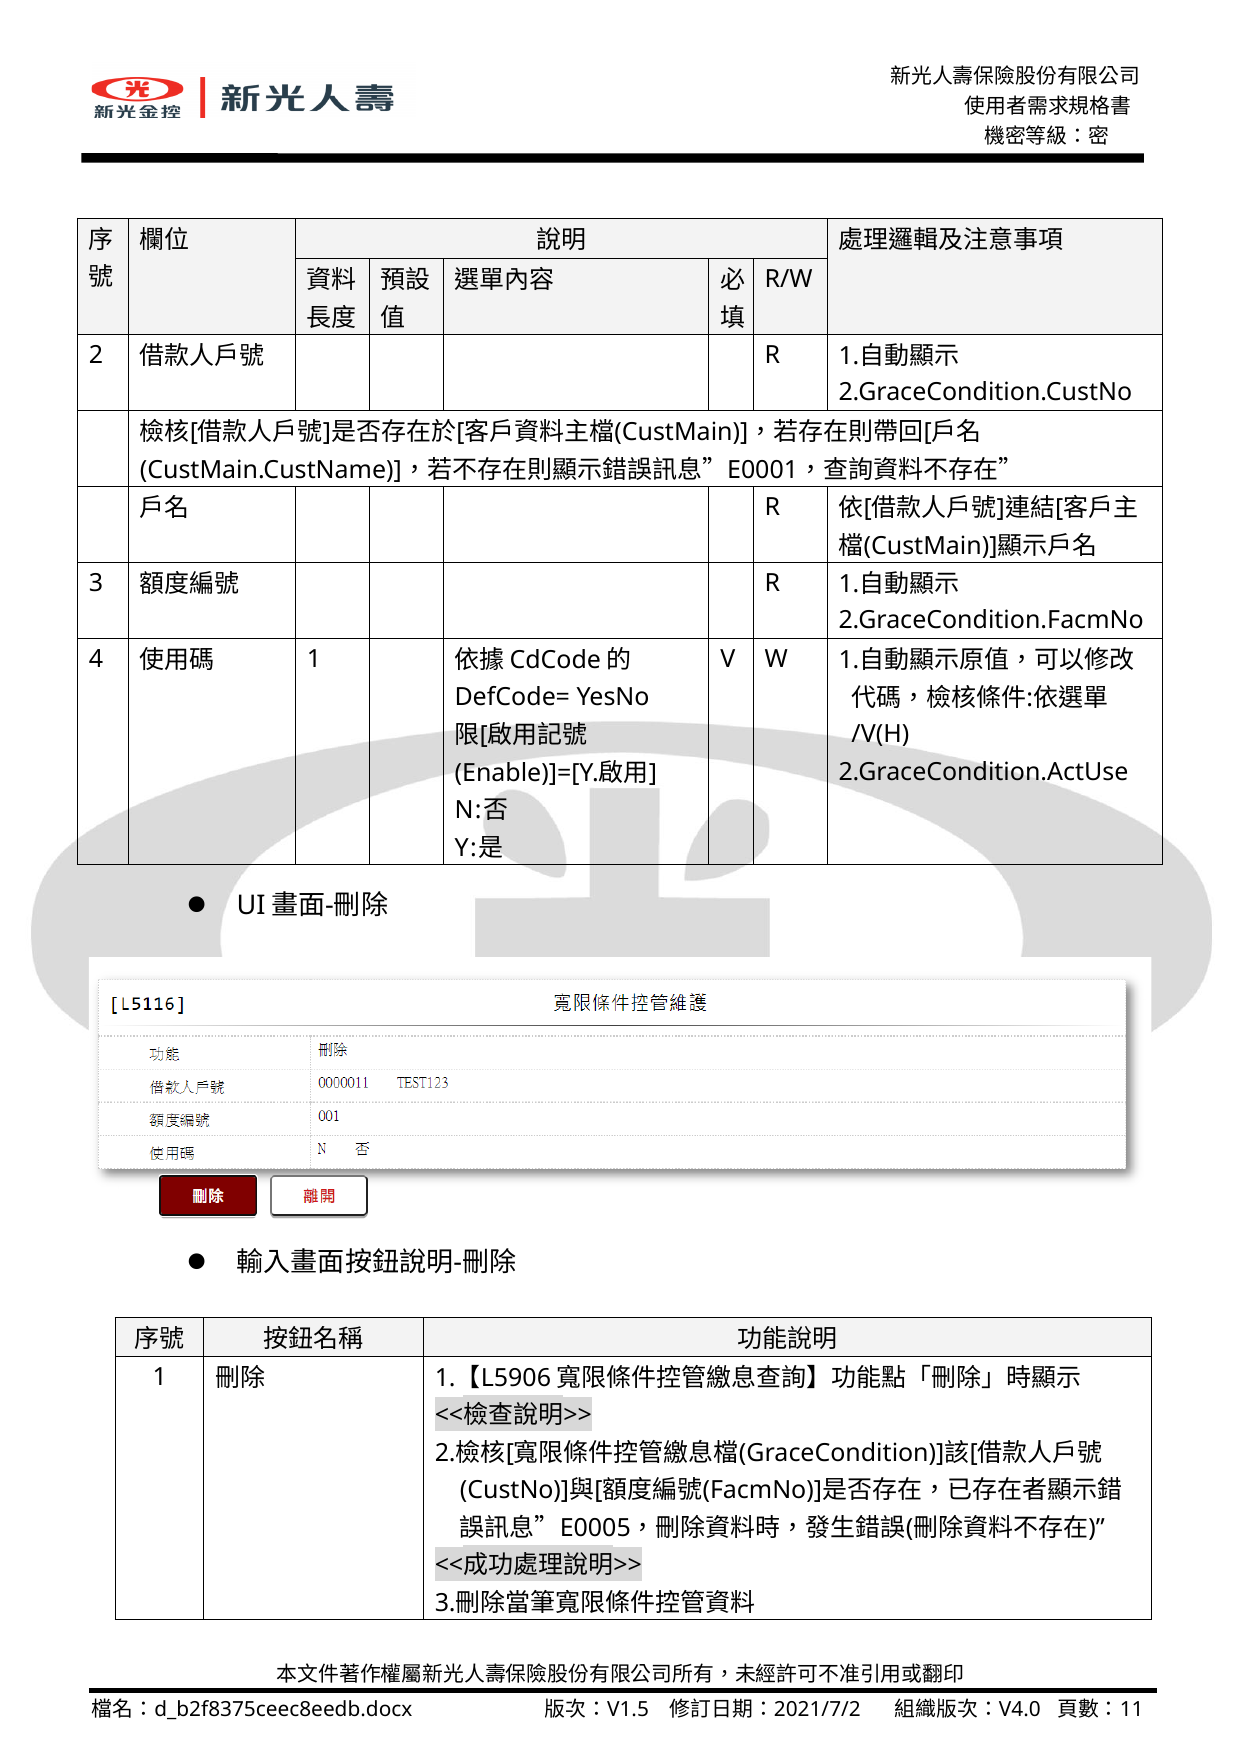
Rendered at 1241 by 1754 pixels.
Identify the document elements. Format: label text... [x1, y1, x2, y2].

table_header 序號 [78, 219, 128, 334]
table_cell [370, 639, 443, 864]
table_header 說明 [296, 219, 827, 258]
table_cell 依[借款人戶號]連結[客戶主檔(CustMain)]顯示戶名 [828, 487, 1162, 562]
table_header 欄位 [129, 219, 295, 334]
table_cell 1 [116, 1357, 203, 1619]
table_cell [296, 563, 369, 638]
table_cell R [754, 335, 827, 410]
table_cell V [709, 639, 753, 864]
table_cell 使用碼 [129, 639, 295, 864]
table_cell [444, 487, 708, 562]
table_cell 必填 [709, 259, 753, 334]
table_cell [444, 563, 708, 638]
table_header 序號 [116, 1318, 203, 1356]
table_cell R/W [754, 259, 827, 334]
table_cell [709, 563, 753, 638]
table_cell [709, 487, 753, 562]
table_cell 1 [296, 639, 369, 864]
table_cell 1.自動顯示 2.GraceCondition.CustNo [828, 335, 1162, 410]
table_cell 額度編號 [129, 563, 295, 638]
table_cell 1.自動顯示原值，可以修改 代碼，檢核條件:依選單 /V(H) 2.GraceCondition.ActUse [828, 639, 1162, 864]
list 輸入畫面按鈕說明-刪除 [186, 1240, 1152, 1279]
table_cell [78, 411, 128, 486]
table_cell 戶名 [129, 487, 295, 562]
table_cell 借款人戶號 [129, 335, 295, 410]
table_cell [444, 335, 708, 410]
table_cell 選單內容 [444, 259, 708, 334]
table_cell [370, 487, 443, 562]
table_cell 3 [78, 563, 128, 638]
table_cell [296, 335, 369, 410]
table_cell 刪除 [204, 1357, 423, 1619]
table_cell R [754, 563, 827, 638]
table_cell [296, 487, 369, 562]
table_cell 4 [78, 639, 128, 864]
table_cell 資料長度 [296, 259, 369, 334]
table_cell 檢核[借款人戶號]是否存在於[客戶資料主檔(CustMain)]，若存在則帶回[戶名 (CustMain.CustName)]，若不存在則顯示錯誤訊息”E0001，查詢資料不存在” [129, 411, 1162, 486]
table_cell [709, 335, 753, 410]
table_cell W [754, 639, 827, 864]
table_header 功能說明 [424, 1318, 1151, 1356]
table_header 處理邏輯及注意事項 [828, 219, 1162, 334]
table_cell 預設值 [370, 259, 443, 334]
list UI畫面-刪除 [186, 865, 1152, 940]
table_cell 1.【L5906寬限條件控管繳息查詢】功能點「刪除」時顯示 <<檢查說明>> 2.檢核[寬限條件控管繳息檔(GraceCondition)]該[借款人戶號 (CustNo)]與[額度編號(FacmNo)]是否存在，已存在者顯示錯 誤訊息”E0005，刪除資料時，發生錯誤(刪除資料不存在)” <<成功處理說明>> 3.刪除當筆寬限條件控管資料 [424, 1357, 1151, 1619]
table_cell R [754, 487, 827, 562]
picture [25, 713, 1215, 1223]
table_cell [370, 563, 443, 638]
table_cell 1.自動顯示 2.GraceCondition.FacmNo [828, 563, 1162, 638]
table_cell 2 [78, 335, 128, 410]
table_cell 依據CdCode的DefCode= YesNo 限[啟用記號(Enable)]=[Y.啟用] N:否 Y:是 [444, 639, 708, 864]
picture [91, 61, 417, 118]
table_cell [78, 487, 128, 562]
table_cell [370, 335, 443, 410]
table_header 按鈕名稱 [204, 1318, 423, 1356]
